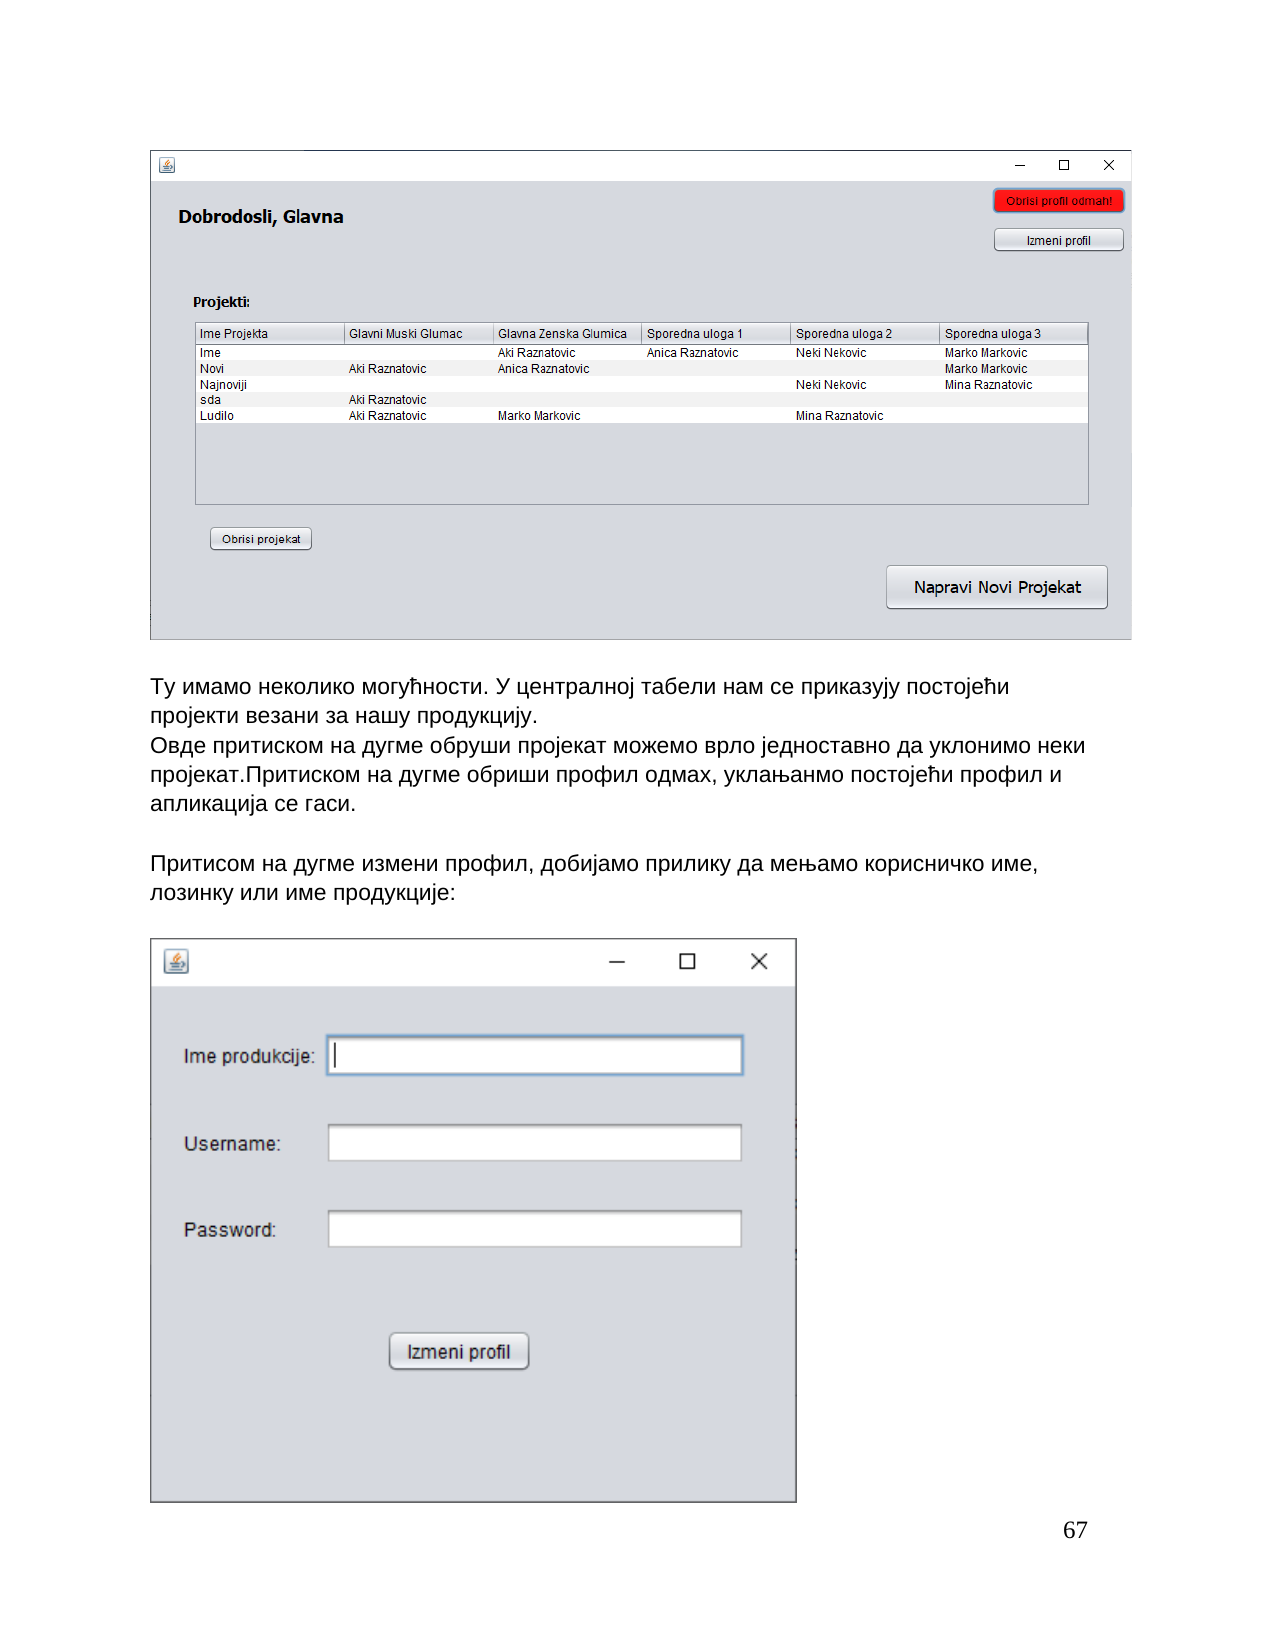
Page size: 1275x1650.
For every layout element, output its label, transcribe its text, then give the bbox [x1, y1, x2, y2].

text Притисом на дугме измени профил, добијамо прилику да мењамо корисничко име, лозинку или име продукције: [150, 849, 1091, 905]
text Ту имамо неколико могућности. У централној табели нам се приказују постојећи пројекти везани за нашу продукцију. [150, 673, 1091, 728]
picture [150, 938, 797, 1503]
picture [150, 150, 1132, 640]
text Овде притиском на дугме обруши пројекат можемо врло једноставно да уклонимо неки пројекат.Притиском на дугме обриши профил одмах, уклањанмо постојећи профил и апликација се гаси. [150, 732, 1091, 817]
